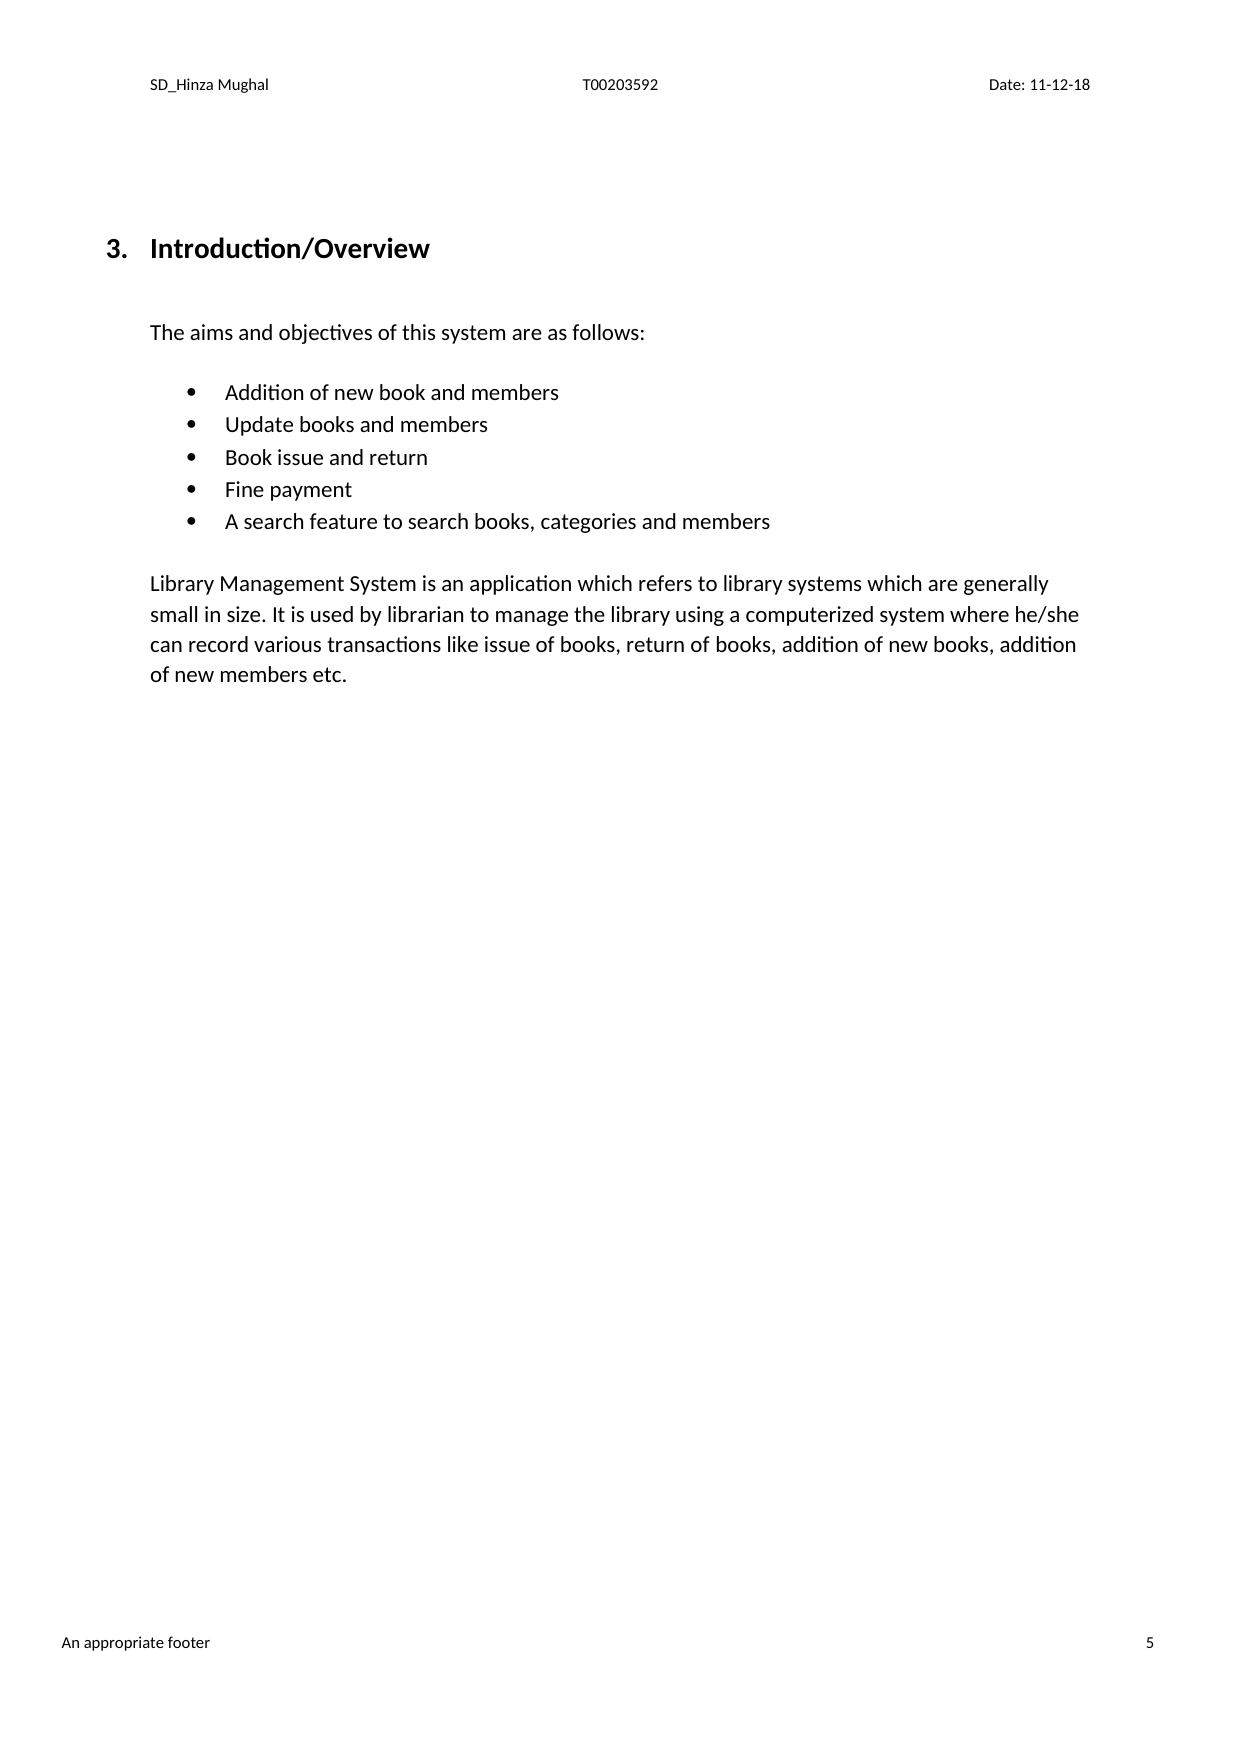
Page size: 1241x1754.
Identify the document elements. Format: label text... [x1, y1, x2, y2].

list Fine payment [187, 475, 1090, 503]
text The aims and objectives of this system are as follows: [150, 318, 1090, 346]
list Update books and members [187, 411, 1090, 439]
list Addition of new book and members [187, 378, 1090, 406]
text Library Management System is an application which refers to library systems which are generally small in size. It is used by librarian to manage the library using a computerized system where he/she can record various transactions like issue of books, return of books, addition of new books, addition of new members etc. [150, 569, 1090, 688]
subtitle Introduction/Overview [106, 230, 1090, 266]
list Book issue and return [187, 443, 1090, 471]
list A search feature to search books, categories and members [187, 507, 1090, 535]
